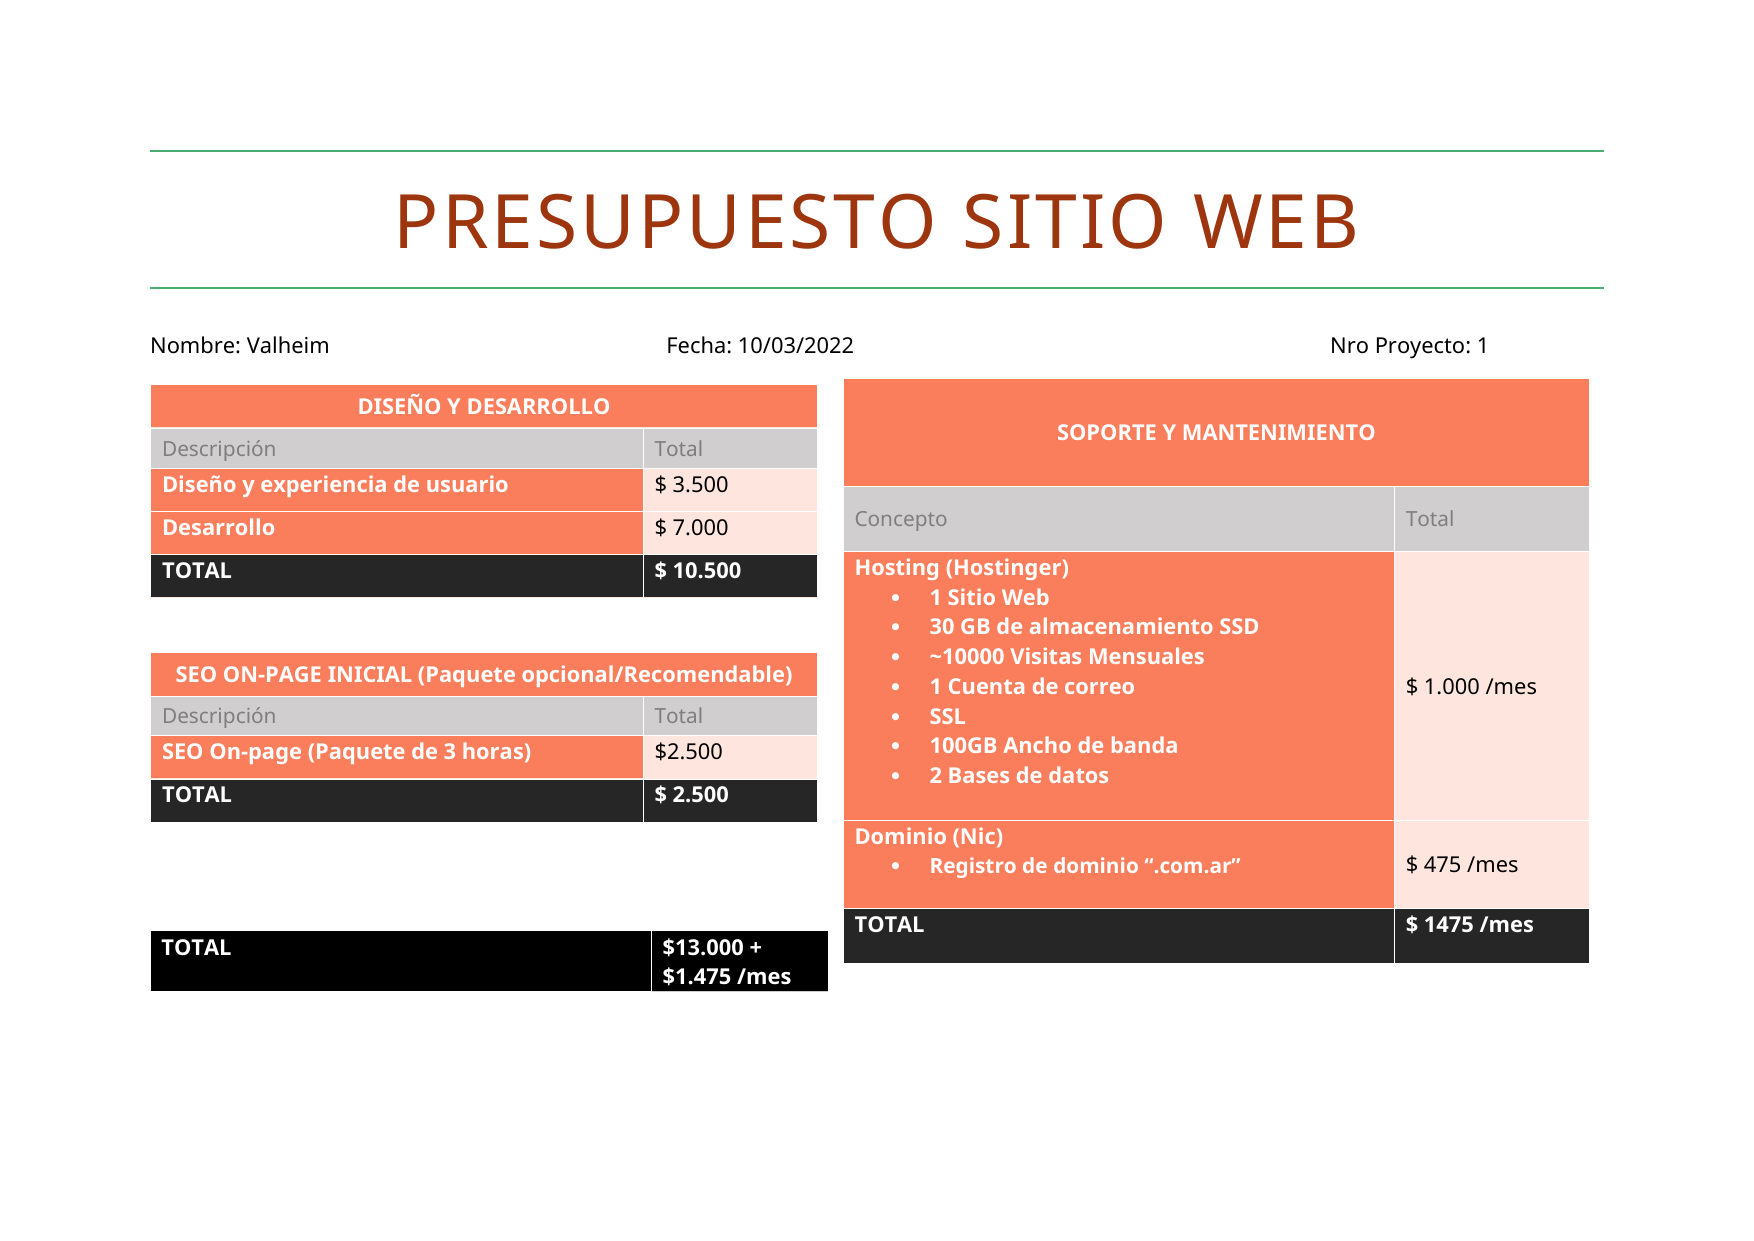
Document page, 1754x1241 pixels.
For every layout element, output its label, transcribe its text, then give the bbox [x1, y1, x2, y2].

table_cell Diseño y experiencia de usuario [151, 469, 643, 511]
text Nombre: Valheim Fecha: 10/03/2022 Nro Proyecto: 1 [150, 330, 1604, 360]
table_cell Descripción [151, 697, 643, 735]
table_cell Desarrollo [151, 512, 643, 554]
table_cell Hosting (Hostinger) 1 Sitio Web 30 GB de almacenamiento SSD ~10000 Visitas Mensuales 1 Cuenta de correo SSL 100GB Ancho de banda 2 Bases de datos [844, 552, 1394, 820]
title presupuesto sITIO WEB [150, 152, 1604, 287]
table_cell SEO On-page (Paquete de 3 horas) [151, 736, 643, 778]
table_cell $ 475 /mes [1395, 821, 1589, 908]
table_cell Concepto [844, 487, 1394, 551]
table_cell $ 1475 /mes [1395, 909, 1589, 963]
table_cell $ 10.500 [644, 555, 817, 597]
table_cell TOTAL [151, 555, 643, 597]
table_header TOTAL [151, 931, 651, 991]
table_header $13.000 + $1.475 /mes [652, 931, 828, 991]
table_cell Total [644, 697, 817, 735]
table_cell Total [644, 429, 817, 468]
table_header DISEÑO Y DESARROLLO [151, 385, 817, 427]
table_cell $2.500 [644, 736, 817, 778]
table_cell $ 2.500 [644, 780, 817, 822]
table_cell Dominio (Nic) Registro de dominio “.com.ar” [844, 821, 1394, 908]
table_cell TOTAL [151, 780, 643, 822]
table_cell Descripción [151, 429, 643, 468]
table_header SEO ON-PAGE INICIAL (Paquete opcional/Recomendable) [151, 653, 817, 696]
table_cell $ 1.000 /mes [1395, 552, 1589, 820]
table_cell Total [1395, 487, 1589, 551]
table_cell TOTAL [844, 909, 1394, 963]
table_cell $ 3.500 [644, 469, 817, 511]
table_header SOPORTE Y MANTENIMIENTO [844, 379, 1589, 486]
table_cell $ 7.000 [644, 512, 817, 554]
